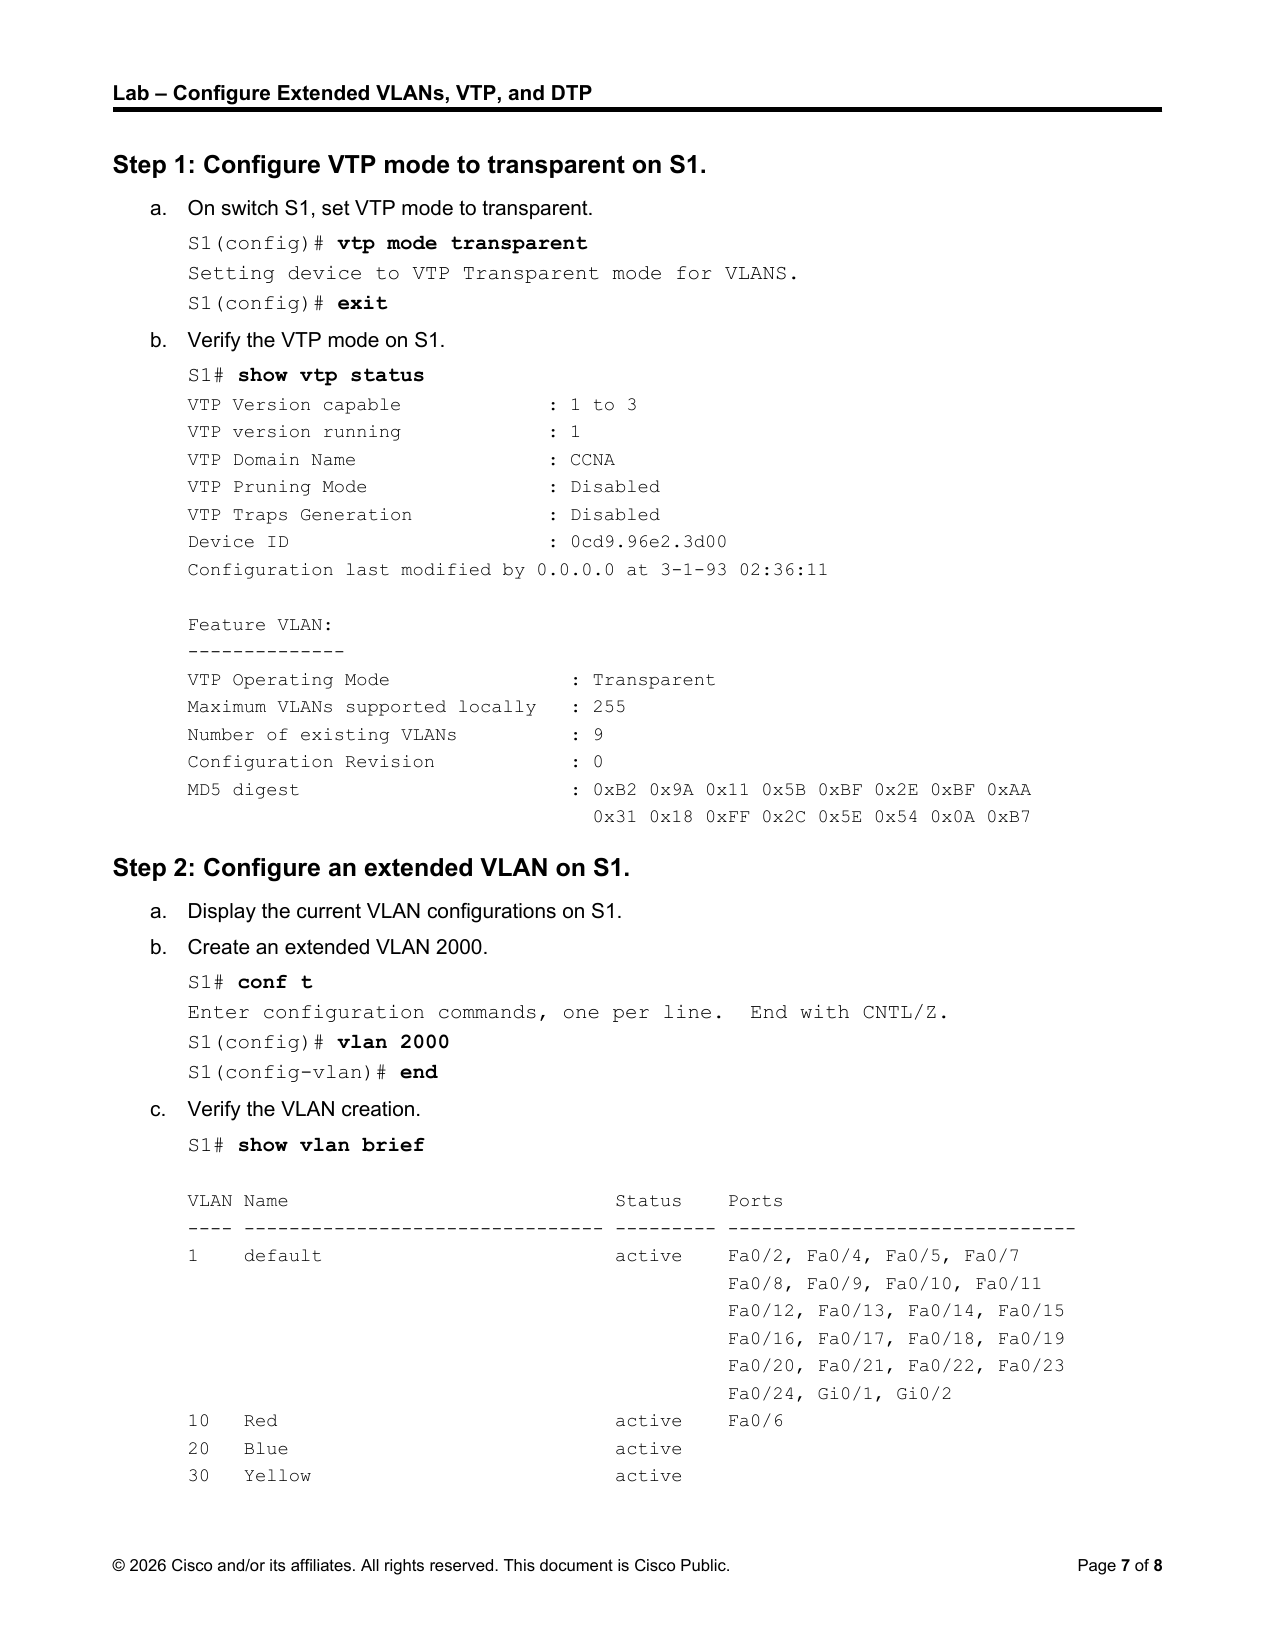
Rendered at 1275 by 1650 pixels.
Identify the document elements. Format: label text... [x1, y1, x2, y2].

text Fa0/20, Fa0/21, Fa0/22, Fa0/23 [187, 1356, 1162, 1377]
text Maximum VLANs supported locally : 255 [187, 697, 1162, 718]
text Fa0/24, Gi0/1, Gi0/2 [187, 1384, 1162, 1405]
text Configuration Revision : 0 [187, 752, 1162, 773]
text Verify the VTP mode on S1. [150, 328, 1162, 352]
text VTP Version capable : 1 to 3 [187, 394, 1162, 416]
text Number of existing VLANs : 9 [187, 724, 1162, 746]
text Setting device to VTP Transparent mode for VLANS. [187, 262, 1162, 286]
text 20 Blue active [187, 1439, 1162, 1460]
text Fa0/12, Fa0/13, Fa0/14, Fa0/15 [187, 1301, 1162, 1322]
text S1(config)# vlan 2000 [187, 1031, 1162, 1055]
text VLAN Name Status Ports [187, 1191, 1162, 1212]
text Fa0/8, Fa0/9, Fa0/10, Fa0/11 [187, 1274, 1162, 1295]
text 1 default active Fa0/2, Fa0/4, Fa0/5, Fa0/7 [187, 1246, 1162, 1267]
text Feature VLAN: [187, 614, 1162, 636]
text VTP version running : 1 [187, 422, 1162, 443]
text Configure an extended VLAN on S1. [112, 853, 1162, 882]
text VTP Pruning Mode : Disabled [187, 477, 1162, 498]
text Configure VTP mode to transparent on S1. [112, 150, 1162, 179]
text VTP Domain Name : CCNA [187, 449, 1162, 471]
text Verify the VLAN creation. [150, 1097, 1162, 1121]
text S1(config)# exit [187, 292, 1162, 315]
text S1# conf t [187, 971, 1162, 995]
text MD5 digest : 0xB2 0x9A 0x11 0x5B 0xBF 0x2E 0xBF 0xAA [187, 779, 1162, 801]
text On switch S1, set VTP mode to transparent. [150, 196, 1162, 219]
text VTP Operating Mode : Transparent [187, 669, 1162, 691]
text S1(config-vlan)# end [187, 1061, 1162, 1085]
text Create an extended VLAN 2000. [150, 935, 1162, 959]
text 10 Red active Fa0/6 [187, 1411, 1162, 1432]
text 30 Yellow active [187, 1466, 1162, 1487]
text S1# show vtp status [187, 364, 1162, 388]
text Display the current VLAN configurations on S1. [150, 898, 1162, 922]
text Device ID : 0cd9.96e2.3d00 [187, 532, 1162, 553]
text VTP Traps Generation : Disabled [187, 504, 1162, 526]
text Configuration last modified by 0.0.0.0 at 3-1-93 02:36:11 [187, 559, 1162, 581]
text S1(config)# vtp mode transparent [187, 232, 1162, 256]
text S1# show vlan brief [187, 1134, 1162, 1157]
text Fa0/16, Fa0/17, Fa0/18, Fa0/19 [187, 1329, 1162, 1350]
text 0x31 0x18 0xFF 0x2C 0x5E 0x54 0x0A 0xB7 [187, 807, 1162, 828]
text Enter configuration commands, one per line. End with CNTL/Z. [187, 1001, 1162, 1025]
text -------------- [187, 642, 1162, 663]
text ---- -------------------------------- --------- ------------------------------- [187, 1219, 1162, 1240]
